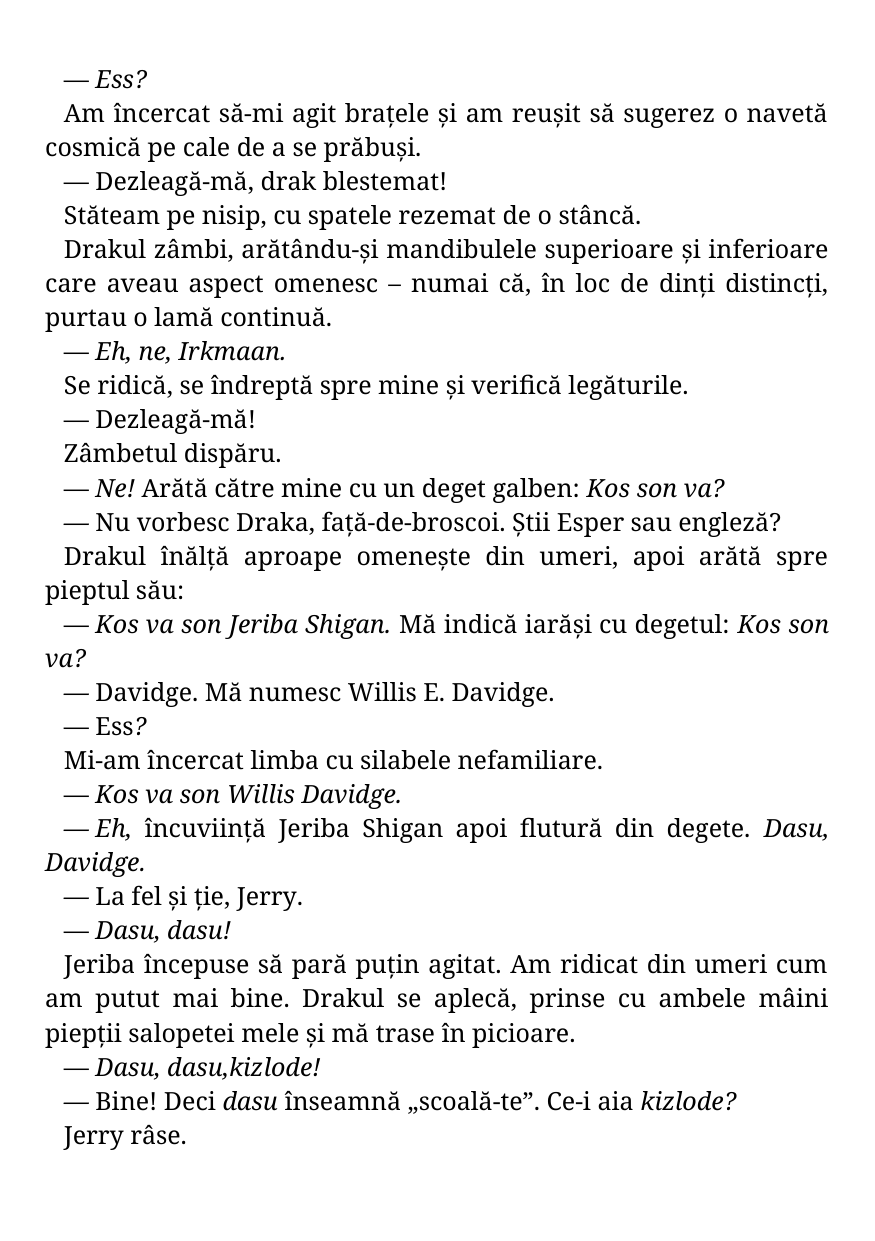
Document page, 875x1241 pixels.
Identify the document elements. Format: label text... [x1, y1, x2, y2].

text Se ridică, se îndreptă spre mine și verifică legăturile. [45, 368, 829, 402]
text — Dezleagă-mă, drak blestemat! [45, 164, 829, 198]
text — Ess? [45, 61, 829, 96]
text — Ne! Arătă către mine cu un deget galben: Kos son va? [45, 470, 829, 504]
text — Kos va son Willis Davidge. [45, 777, 829, 811]
text Jeriba începuse să pară puțin agitat. Am ridicat din umeri cum am putut mai bine. Drakul se aplecă, prinse cu ambele mâini piepții salopetei mele și mă trase în picioare. [45, 947, 829, 1049]
text Stăteam pe nisip, cu spatele rezemat de o stâncă. [45, 198, 829, 232]
text — Ess? [45, 709, 829, 743]
text — Bine! Deci dasu înseamnă „scoală-te”. Ce-i aia kizlode? [45, 1083, 829, 1117]
text — Eh, încuviință Jeriba Shigan apoi flutură din degete. Dasu, Davidge. [45, 811, 829, 879]
text Jerry râse. [45, 1117, 829, 1151]
text — Dasu, dasu,kizlode! [45, 1049, 829, 1083]
text Drakul înălță aproape omenește din umeri, apoi arătă spre pieptul său: [45, 538, 829, 606]
text — Dasu, dasu! [45, 913, 829, 947]
text Mi-am încercat limba cu silabele nefamiliare. [45, 743, 829, 777]
text — La fel și ție, Jerry. [45, 879, 829, 913]
text Zâmbetul dispăru. [45, 436, 829, 470]
text — Nu vorbesc Draka, față-de-broscoi. Știi Esper sau engleză? [45, 504, 829, 538]
text Am încercat să-mi agit brațele și am reușit să sugerez o navetă cosmică pe cale de a se prăbuși. [45, 96, 829, 164]
text Drakul zâmbi, arătându-și mandibulele superioare și inferioare care aveau aspect omenesc – numai că, în loc de dinți distincți, purtau o lamă continuă. [45, 232, 829, 334]
text — Davidge. Mă numesc Willis E. Davidge. [45, 674, 829, 709]
text — Eh, ne, Irkmaan. [45, 334, 829, 368]
text — Kos va son Jeriba Shigan. Mă indică iarăși cu degetul: Kos son va? [45, 606, 829, 674]
text — Dezleagă-mă! [45, 402, 829, 436]
